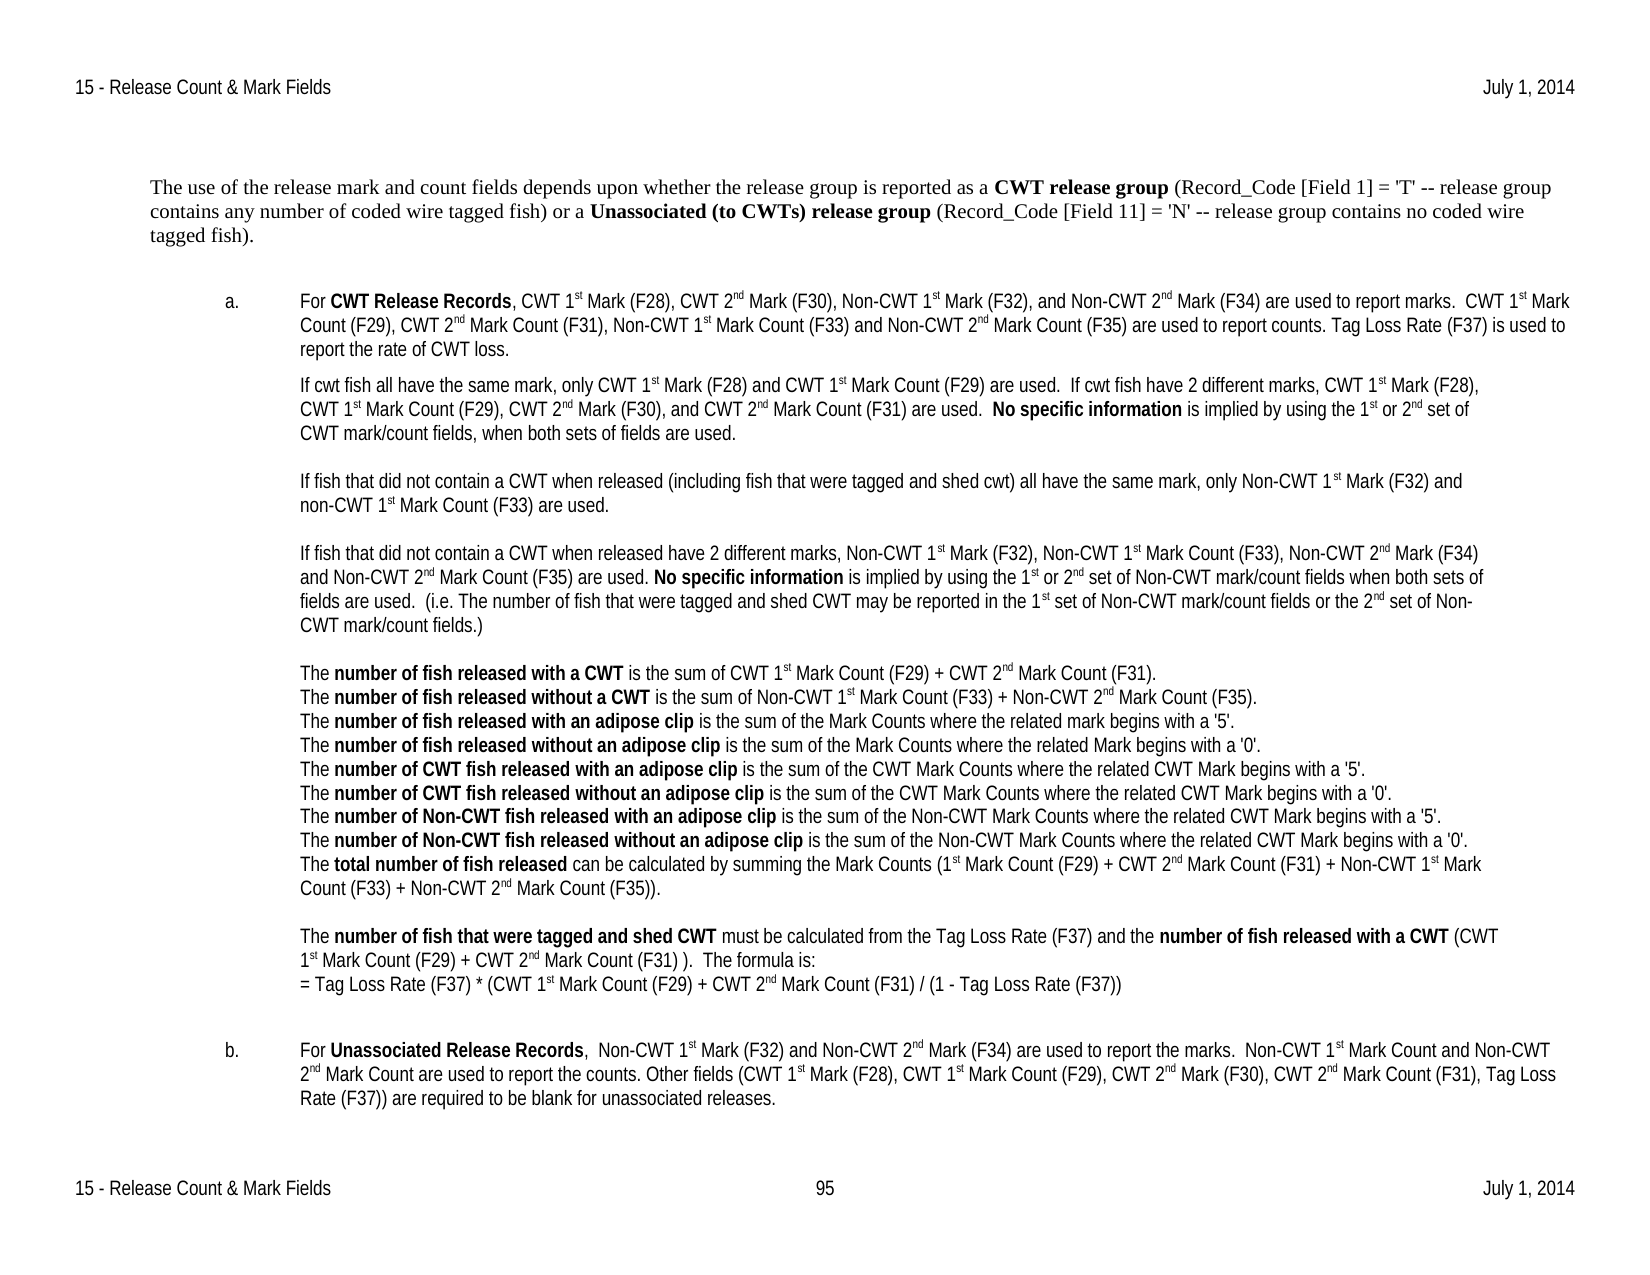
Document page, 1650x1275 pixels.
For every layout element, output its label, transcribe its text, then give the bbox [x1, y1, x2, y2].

text If fish that did not contain a when released (including fish that were tagged and shed cwt) all have the same mark, only Non- 1st Mark (F32) and non- 1st Mark Count (F33) are used. [300, 469, 1500, 517]
text The number of fish released without an adipose clip is the sum of the Mark Counts where the related Mark begins with a '0'. [300, 733, 1500, 757]
text = Tag Loss Rate (F37) * ( 1st Mark Count (F29) + 2nd Mark Count (F31) / (1 - Tag Loss Rate (F37)) [300, 972, 1500, 996]
text The number of Non- fish released without an adipose clip is the sum of the Non- Mark Counts where the related Mark begins with a '0'. The total number of fish released can be calculated by summing the Mark Counts (1st Mark Count (F29) + 2nd Mark Count (F31) + Non- 1st Mark Count (F33) + Non- 2nd Mark Count (F35)). [300, 828, 1500, 900]
text The use of the release mark and count fields depends upon whether the release group is reported as a release group (Record_Code [Field 1] = 'T' -- release group contains any number of coded wire tagged fish) or a Unassociated (to CWTs) release group (Record_Code [Field 11] = 'N' -- release group contains no coded wire tagged fish). [150, 175, 1575, 247]
text If cwt fish all have the same mark, only 1st Mark (F28) and 1st Mark Count (F29) are used. If cwt fish have 2 different marks, 1st Mark (F28), 1st Mark Count (F29), 2nd Mark (F30), and 2nd Mark Count (F31) are used. No specific information is implied by using the 1st or 2nd set of mark/count fields, when both sets of fields are used. [300, 373, 1500, 445]
text If fish that did not contain a when released have 2 different marks, Non- 1st Mark (F32), Non- 1st Mark Count (F33), Non- 2nd Mark (F34) and Non- 2nd Mark Count (F35) are used. No specific information is implied by using the 1st or 2nd set of Non- mark/count fields when both sets of fields are used. (i.e. The number of fish that were tagged and shed may be reported in the 1st set of Non- mark/count fields or the 2nd set of Non- mark/count fields.) [300, 541, 1500, 637]
text The number of fish released with a is the sum of 1st Mark Count (F29) + 2nd Mark Count (F31). [300, 661, 1500, 685]
text The number of fish released without an adipose clip is the sum of the Mark Counts where the related Mark begins with a '0'. [300, 781, 1500, 804]
list For Release Records, 1st Mark (F28), 2nd Mark (F30), Non- 1st Mark (F32), and Non- 2nd Mark (F34) are used to report marks. 1st Mark Count (F29), 2nd Mark Count (F31), Non- 1st Mark Count (F33) and Non- 2nd Mark Count (F35) are used to report counts. Tag Loss Rate (F37) is used to report the rate of loss. [225, 289, 1575, 361]
text For Unassociated Release Records, Non- 1st Mark (F32) and Non- 2nd Mark (F34) are used to report the marks. Non- 1st Mark Count and Non- 2nd Mark Count are used to report the counts. Other fields ( 1st Mark (F28), 1st Mark Count (F29), 2nd Mark (F30), 2nd Mark Count (F31), Tag Loss Rate (F37)) are required to be blank for unassociated releases. [225, 1038, 1575, 1110]
text The number of fish released without a is the sum of Non- 1st Mark Count (F33) + Non- 2nd Mark Count (F35). [300, 685, 1500, 709]
text The number of Non- fish released with an adipose clip is the sum of the Non- Mark Counts where the related Mark begins with a '5'. [300, 804, 1500, 828]
text The number of fish that were tagged and shed must be calculated from the Tag Loss Rate (F37) and the number of fish released with a ( 1st Mark Count (F29) + 2nd Mark Count (F31) ). The formula is: [300, 924, 1500, 972]
text The number of fish released with an adipose clip is the sum of the Mark Counts where the related mark begins with a '5'. [300, 709, 1500, 733]
text The number of fish released with an adipose clip is the sum of the Mark Counts where the related Mark begins with a '5'. [300, 757, 1500, 781]
